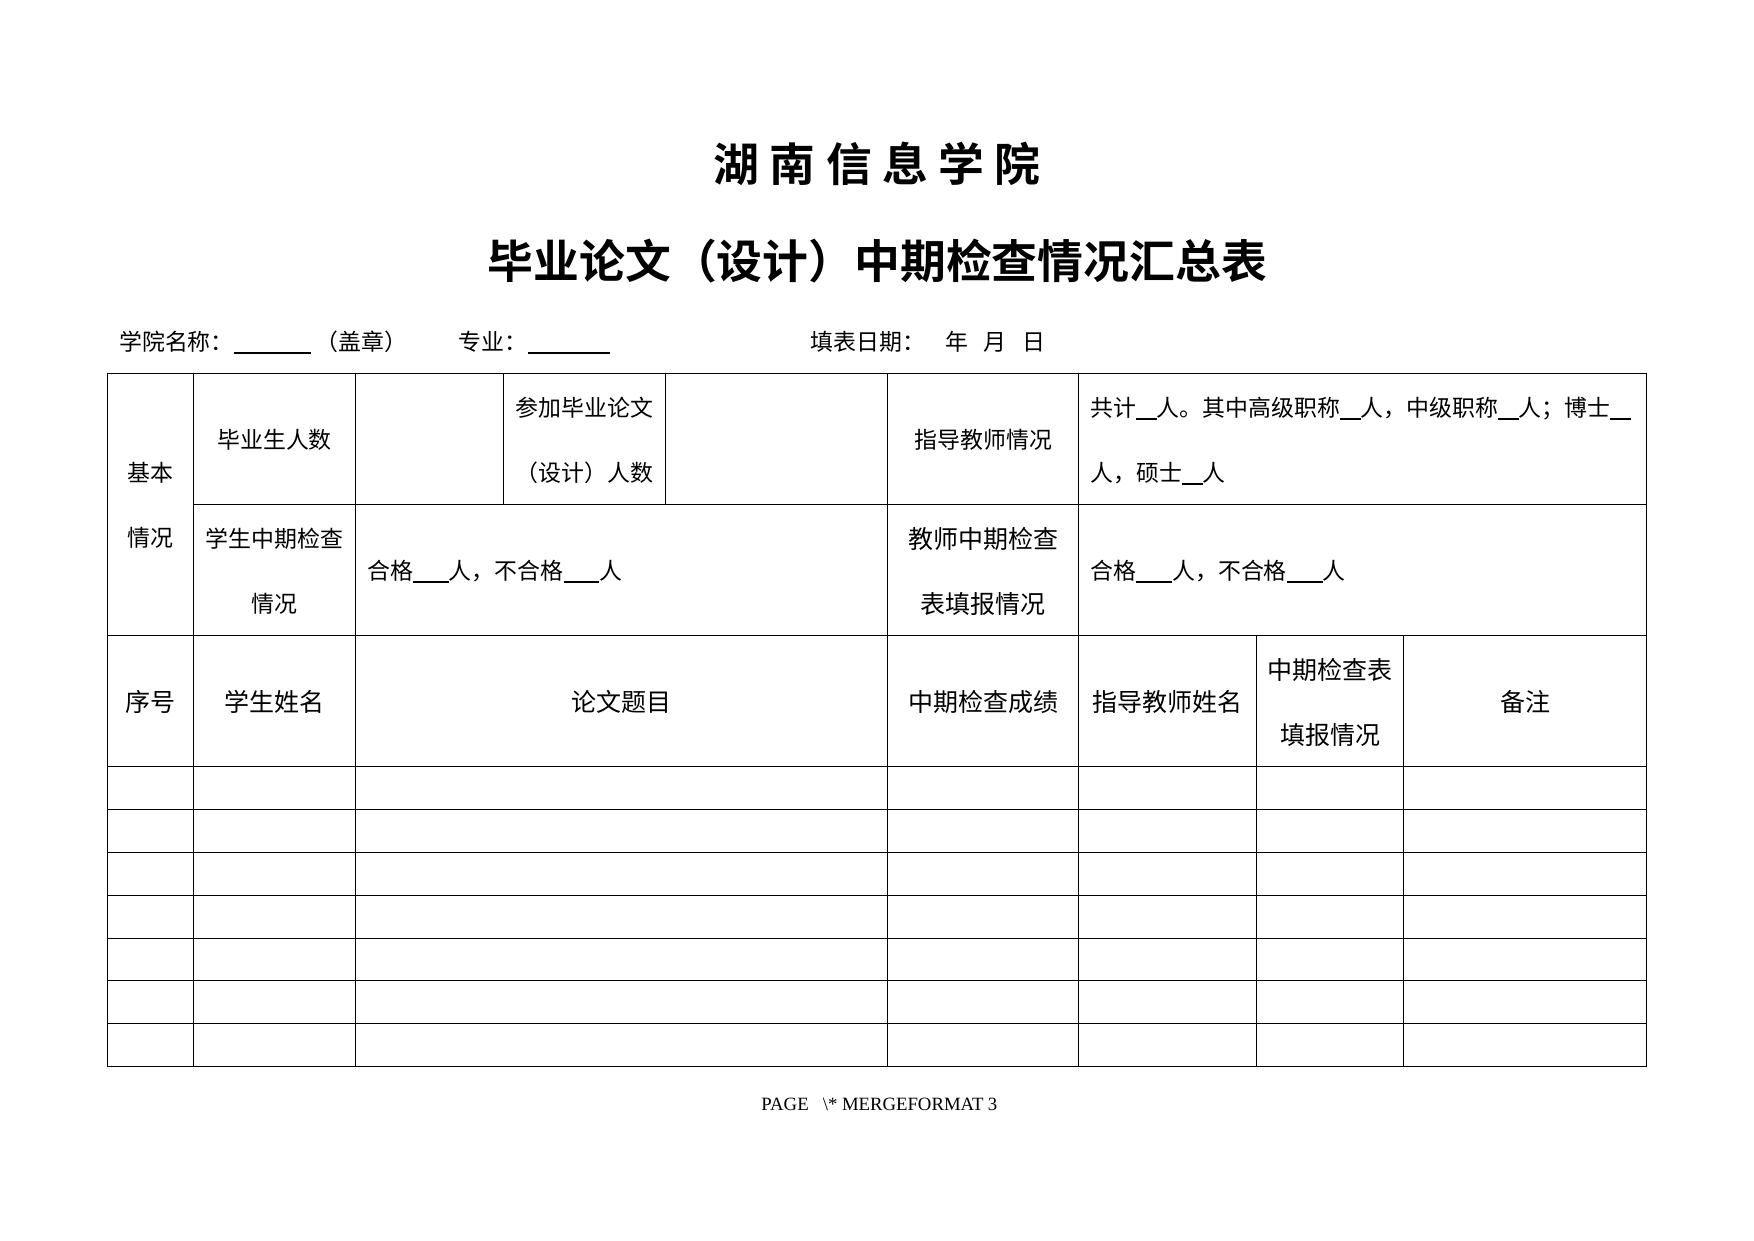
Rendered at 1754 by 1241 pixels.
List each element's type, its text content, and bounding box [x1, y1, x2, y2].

table_cell [194, 767, 355, 809]
table_cell [888, 1024, 1078, 1066]
table_cell [194, 810, 355, 852]
table_cell 序号 [108, 636, 193, 766]
table_cell [1404, 896, 1646, 937]
table_cell [108, 939, 193, 980]
table_cell [194, 853, 355, 894]
table_cell [1404, 853, 1646, 894]
table_cell [108, 896, 193, 937]
table_cell [888, 810, 1078, 852]
table_cell [1079, 1024, 1256, 1066]
table_cell [1257, 767, 1403, 809]
table_cell [108, 981, 193, 1023]
table_cell [1257, 810, 1403, 852]
table_cell [356, 767, 887, 809]
table_cell [1257, 896, 1403, 937]
table_cell [108, 1024, 193, 1066]
table_cell 学生中期检查情况 [194, 505, 355, 635]
table_cell [194, 939, 355, 980]
table_cell 教师中期检查表填报情况 [888, 505, 1078, 635]
table_cell [888, 767, 1078, 809]
table_cell [1079, 981, 1256, 1023]
table_cell [1257, 853, 1403, 894]
table_cell 合格 人，不合格 人 [1079, 505, 1646, 635]
table_cell [1404, 981, 1646, 1023]
table_cell [108, 767, 193, 809]
table_cell 中期检查表填报情况 [1257, 636, 1403, 766]
table_cell [666, 374, 887, 504]
table_cell [1404, 810, 1646, 852]
table_cell 合格 人，不合格 人 [356, 505, 887, 635]
table_cell [1404, 939, 1646, 980]
table_cell [1257, 1024, 1403, 1066]
table_cell [356, 810, 887, 852]
table_cell [194, 981, 355, 1023]
table_cell 备注 [1404, 636, 1646, 766]
table_cell [1079, 939, 1256, 980]
table_cell [356, 896, 887, 937]
table_cell [194, 1024, 355, 1066]
table_cell [108, 810, 193, 852]
table_cell 指导教师姓名 [1079, 636, 1256, 766]
table_cell 指导教师情况 [888, 374, 1078, 504]
table_cell [888, 981, 1078, 1023]
table_header 湖 南 信 息 学 院 毕业论文（设计）中期检查情况汇总表 学院名称： （盖章） 专业： 填表日期： 年 月 日 [108, 113, 1646, 373]
table_cell [1404, 1024, 1646, 1066]
table_cell [356, 1024, 887, 1066]
table_cell [1079, 853, 1256, 894]
table_cell [888, 939, 1078, 980]
table_cell [1079, 896, 1256, 937]
table_cell [1079, 810, 1256, 852]
table_cell [1079, 767, 1256, 809]
table_cell [356, 939, 887, 980]
table_cell 参加毕业论文 （设计）人数 [504, 374, 665, 504]
table_cell [1404, 767, 1646, 809]
table_cell [356, 853, 887, 894]
table_cell [108, 853, 193, 894]
table_cell [194, 896, 355, 937]
table_cell [356, 981, 887, 1023]
table_cell [888, 896, 1078, 937]
table_cell 基本情况 [108, 374, 193, 635]
table_cell [1257, 981, 1403, 1023]
table_cell 毕业生人数 [194, 374, 355, 504]
table_cell [356, 374, 503, 504]
table_cell [1257, 939, 1403, 980]
table_cell 论文题目 [356, 636, 887, 766]
table_cell [888, 853, 1078, 894]
table_cell 共计 人。其中高级职称 人，中级职称 人；博士 人，硕士 人 [1079, 374, 1646, 504]
table_cell 中期检查成绩 [888, 636, 1078, 766]
table_cell 学生姓名 [194, 636, 355, 766]
